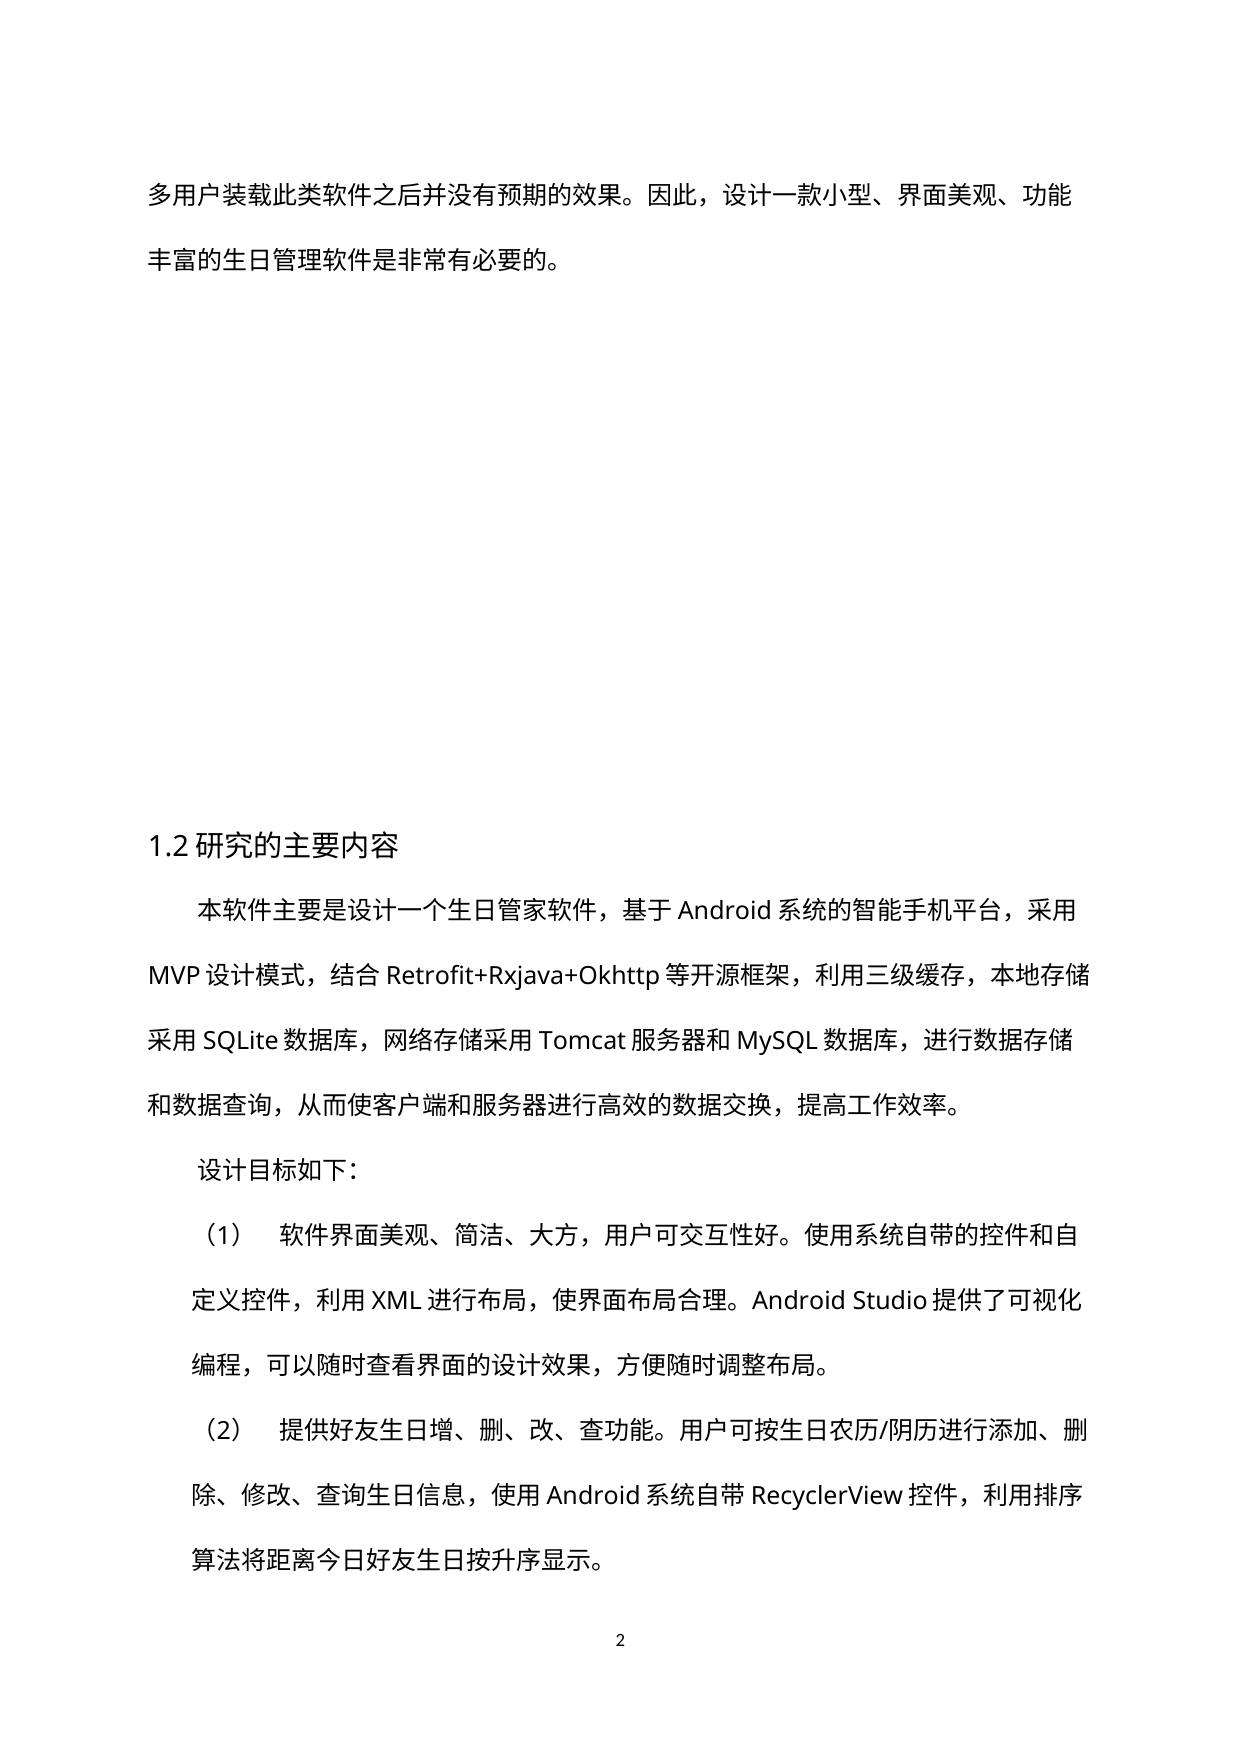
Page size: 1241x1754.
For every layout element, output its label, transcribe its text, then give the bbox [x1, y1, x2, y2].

text 1.2研究的主要内容 [148, 811, 1092, 876]
text 设计目标如下： [148, 1136, 1092, 1201]
text 本软件主要是设计一个生日管家软件，基于Android系统的智能手机平台，采用MVP设计模式，结合Retrofit+Rxjava+Okhttp等开源框架，利用三级缓存，本地存储采用SQLite数据库，网络存储采用Tomcat服务器和MySQL数据库，进行数据存储和数据查询，从而使客户端和服务器进行高效的数据交换，提高工作效率。 [148, 876, 1092, 1136]
list 软件界面美观、简洁、大方，用户可交互性好。使用系统自带的控件和自定义控件，利用XML进行布局，使界面布局合理。Android Studio提供了可视化编程，可以随时查看界面的设计效果，方便随时调整布局。 [191, 1201, 1092, 1396]
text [148, 161, 1092, 291]
list 提供好友生日增、删、改、查功能。用户可按生日农历/阴历进行添加、删除、修改、查询生日信息，使用Android系统自带RecyclerView控件，利用排序算法将距离今日好友生日按升序显示。 [191, 1396, 1092, 1591]
